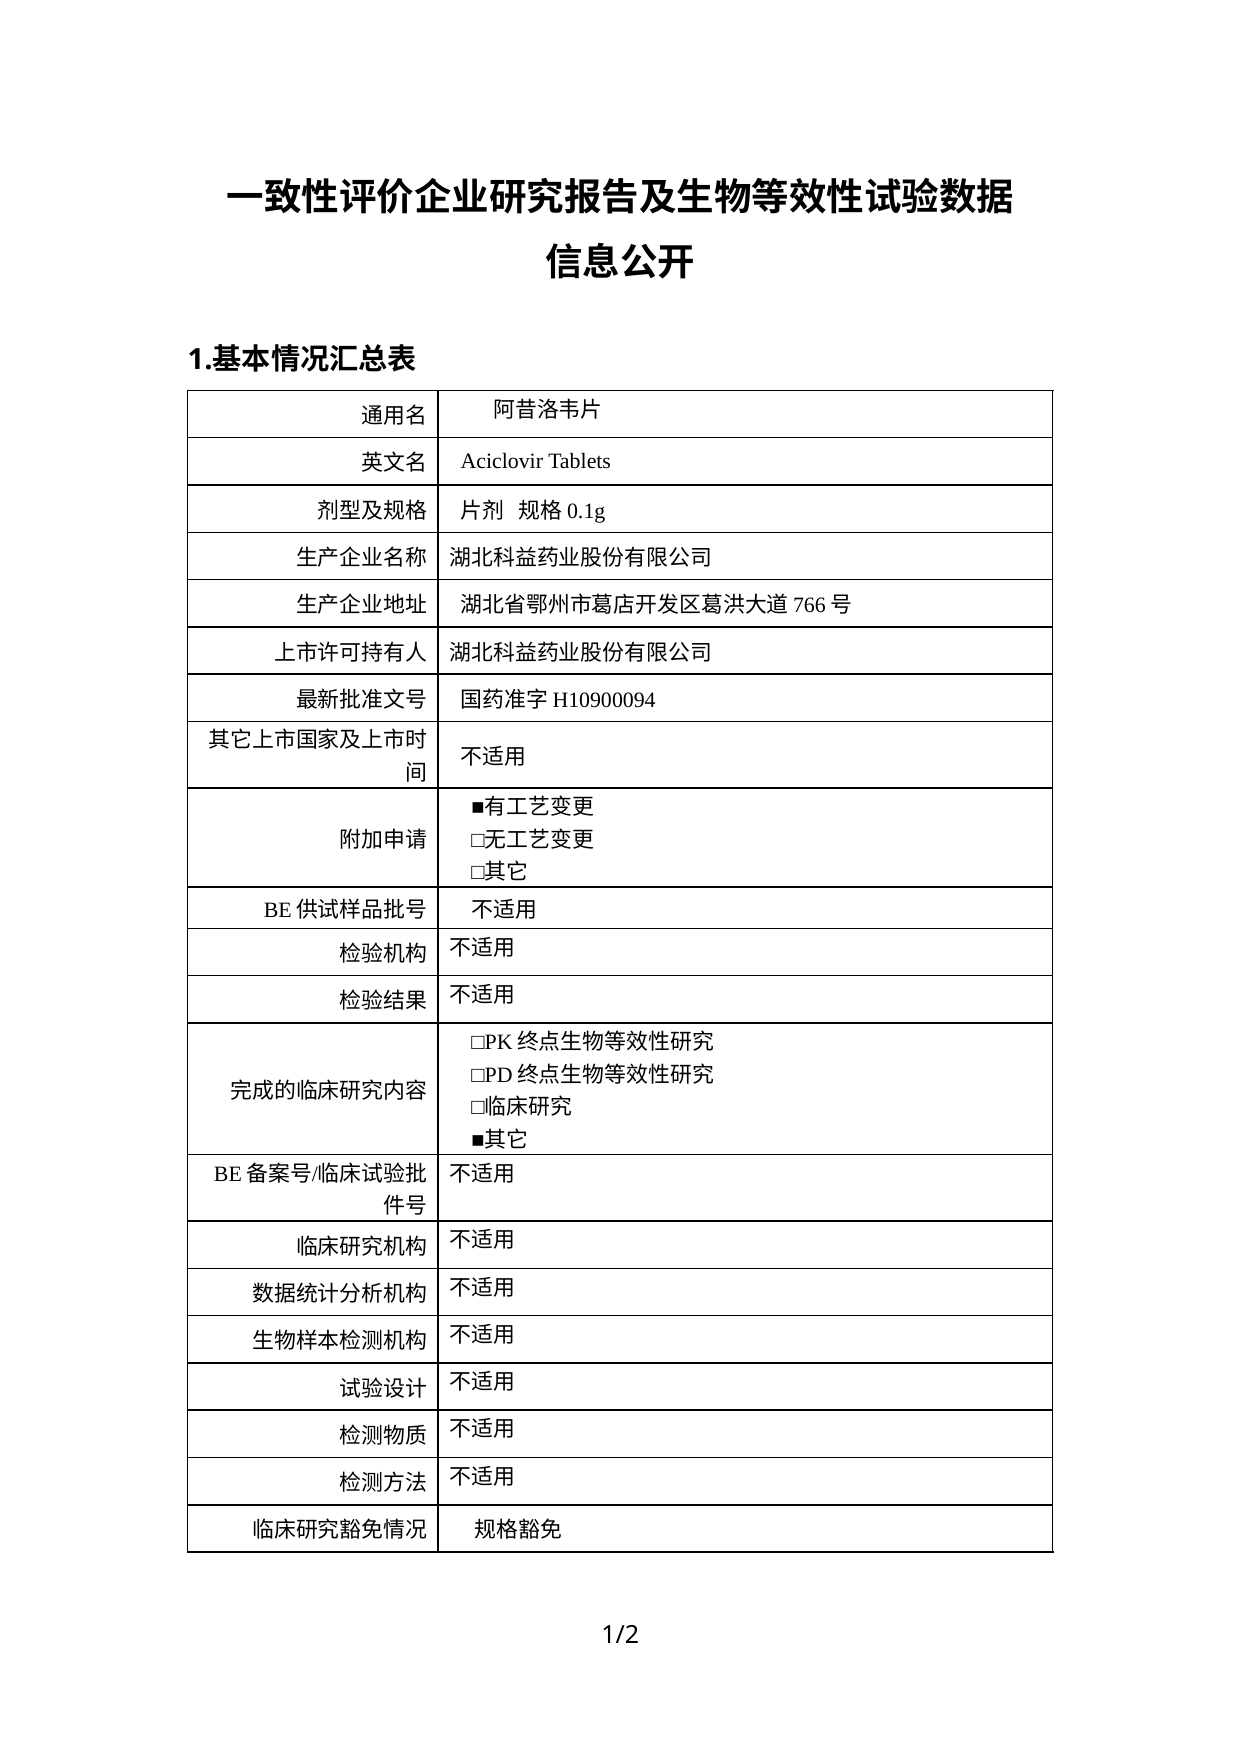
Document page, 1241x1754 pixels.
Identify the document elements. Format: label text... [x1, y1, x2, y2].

table_cell 不适用 [439, 1458, 1052, 1504]
table_cell 检测方法 [188, 1458, 437, 1504]
table_cell 不适用 [439, 1222, 1052, 1267]
table_cell Aciclovir Tablets [439, 438, 1052, 484]
table_cell □PK终点生物等效性研究 □PD终点生物等效性研究 □临床研究 ■其它 [439, 1024, 1052, 1154]
table_cell 临床研究豁免情况 [188, 1506, 437, 1551]
table_cell 规格豁免 [439, 1506, 1052, 1551]
table_header 阿昔洛韦片 [439, 391, 1052, 437]
table_cell 检测物质 [188, 1411, 437, 1457]
table_cell BE供试样品批号 [188, 888, 437, 927]
text 一致性评价企业研究报告及生物等效性试验数据 [187, 162, 1053, 227]
table_cell 试验设计 [188, 1364, 437, 1409]
table_cell 附加申请 [188, 789, 437, 886]
table_cell 不适用 [439, 722, 1052, 787]
table_cell 最新批准文号 [188, 675, 437, 721]
table_cell 英文名 [188, 438, 437, 484]
text 1.基本情况汇总表 [187, 324, 1053, 389]
table_cell 临床研究机构 [188, 1222, 437, 1267]
table_cell 不适用 [439, 888, 1052, 927]
table_cell 剂型及规格 [188, 486, 437, 531]
table_cell 不适用 [439, 1364, 1052, 1409]
table_cell BE备案号/临床试验批件号 [188, 1155, 437, 1220]
table_cell 生产企业地址 [188, 580, 437, 626]
table_cell 其它上市国家及上市时间 [188, 722, 437, 787]
table_cell 检验结果 [188, 976, 437, 1022]
table_cell 不适用 [439, 1155, 1052, 1220]
table_cell 不适用 [439, 1269, 1052, 1315]
text 信息公开 [187, 227, 1053, 292]
table_cell 国药准字H10900094 [439, 675, 1052, 721]
table_cell 不适用 [439, 1411, 1052, 1457]
table_cell 生产企业名称 [188, 533, 437, 579]
table_header 通用名 [188, 391, 437, 437]
table_cell 片剂 规格0.1g [439, 486, 1052, 531]
table_cell 检验机构 [188, 929, 437, 975]
table_cell 完成的临床研究内容 [188, 1024, 437, 1154]
table_cell 数据统计分析机构 [188, 1269, 437, 1315]
table_cell 不适用 [439, 1316, 1052, 1362]
table_cell 上市许可持有人 [188, 628, 437, 673]
table_cell 不适用 [439, 976, 1052, 1022]
table_cell 湖北省鄂州市葛店开发区葛洪大道766号 [439, 580, 1052, 626]
table_cell 湖北科益药业股份有限公司 [439, 533, 1052, 579]
table_cell 生物样本检测机构 [188, 1316, 437, 1362]
table_cell ■有工艺变更 □无工艺变更 □其它 [439, 789, 1052, 886]
table_cell 不适用 [439, 929, 1052, 975]
table_cell 湖北科益药业股份有限公司 [439, 628, 1052, 673]
